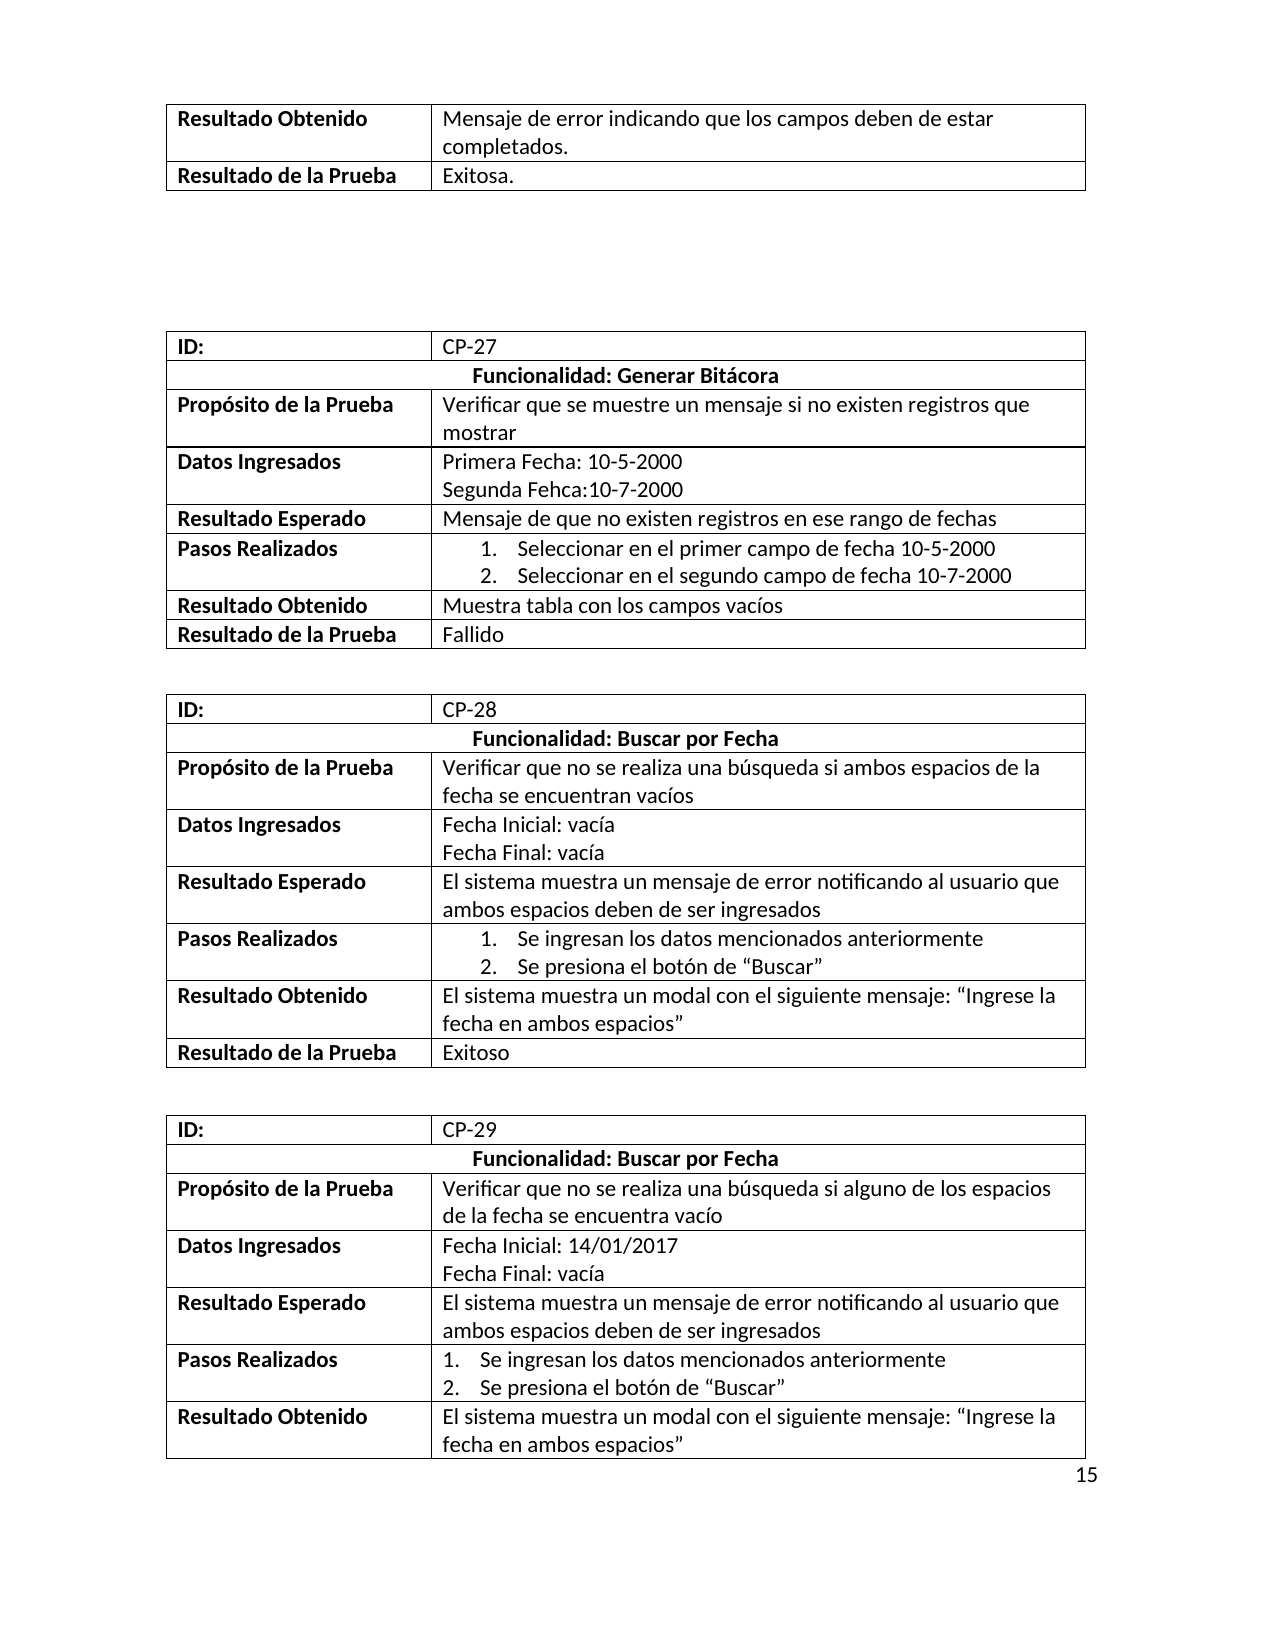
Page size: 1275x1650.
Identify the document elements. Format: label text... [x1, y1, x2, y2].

table_cell Propósito de la Prueba [167, 753, 431, 809]
table_cell Resultado Esperado [167, 867, 431, 923]
table_cell El sistema muestra un mensaje de error notificando al usuario que ambos espacios deben de ser ingresados [432, 1288, 1085, 1344]
table_header CP-28 [432, 695, 1085, 723]
table_cell Fallido [432, 620, 1085, 648]
table_cell Datos Ingresados [167, 448, 431, 503]
table_cell Muestra tabla con los campos vacíos [432, 591, 1085, 619]
table_cell Seleccionar en el primer campo de fecha 10-5-2000 Seleccionar en el segundo campo de fecha 10-7-2000 [432, 534, 1085, 590]
table_cell Pasos Realizados [167, 924, 431, 980]
table_header CP-29 [432, 1116, 1085, 1143]
table_cell Mensaje de error indicando que los campos deben de estar completados. [432, 105, 1085, 161]
table_cell Funcionalidad: Buscar por Fecha [167, 724, 1085, 752]
table_cell El sistema muestra un modal con el siguiente mensaje: “Ingrese la fecha en ambos espacios” [432, 1402, 1085, 1458]
table_cell Resultado Obtenido [167, 591, 431, 619]
table_cell Se ingresan los datos mencionados anteriormente Se presiona el botón de “Buscar” [432, 1345, 1085, 1401]
table_cell Mensaje de que no existen registros en ese rango de fechas [432, 505, 1085, 533]
table_cell Resultado Obtenido [167, 1402, 431, 1458]
table_cell Exitoso [432, 1039, 1085, 1067]
table_cell Pasos Realizados [167, 534, 431, 590]
table_cell Se ingresan los datos mencionados anteriormente Se presiona el botón de “Buscar” [432, 924, 1085, 980]
table_cell Primera Fecha: 10-5-2000 Segunda Fehca:10-7-2000 [432, 448, 1085, 503]
table_cell Verificar que se muestre un mensaje si no existen registros que mostrar [432, 390, 1085, 446]
table_cell Resultado Esperado [167, 505, 431, 533]
table_header ID: [167, 1116, 431, 1143]
table_header ID: [167, 332, 431, 360]
table_cell Fecha Inicial: vacía Fecha Final: vacía [432, 810, 1085, 866]
table_cell Datos Ingresados [167, 1231, 431, 1287]
table_cell Resultado Obtenido [167, 981, 431, 1037]
table_header ID: [167, 695, 431, 723]
table_cell Resultado de la Prueba [167, 1039, 431, 1067]
table_cell Resultado de la Prueba [167, 620, 431, 648]
table_cell Propósito de la Prueba [167, 390, 431, 446]
table_header CP-27 [432, 332, 1085, 360]
table_cell Funcionalidad: Buscar por Fecha [167, 1145, 1085, 1173]
table_cell Pasos Realizados [167, 1345, 431, 1401]
table_cell Resultado de la Prueba [167, 162, 431, 189]
table_cell Funcionalidad: Generar Bitácora [167, 361, 1085, 389]
table_cell Propósito de la Prueba [167, 1174, 431, 1230]
table_cell Verificar que no se realiza una búsqueda si alguno de los espacios de la fecha se encuentra vacío [432, 1174, 1085, 1230]
table_cell Resultado Esperado [167, 1288, 431, 1344]
table_cell Resultado Obtenido [167, 105, 431, 161]
table_cell Datos Ingresados [167, 810, 431, 866]
table_cell Fecha Inicial: 14/01/2017 Fecha Final: vacía [432, 1231, 1085, 1287]
table_cell El sistema muestra un mensaje de error notificando al usuario que ambos espacios deben de ser ingresados [432, 867, 1085, 923]
table_cell El sistema muestra un modal con el siguiente mensaje: “Ingrese la fecha en ambos espacios” [432, 981, 1085, 1037]
table_cell Exitosa. [432, 162, 1085, 189]
table_cell Verificar que no se realiza una búsqueda si ambos espacios de la fecha se encuentran vacíos [432, 753, 1085, 809]
